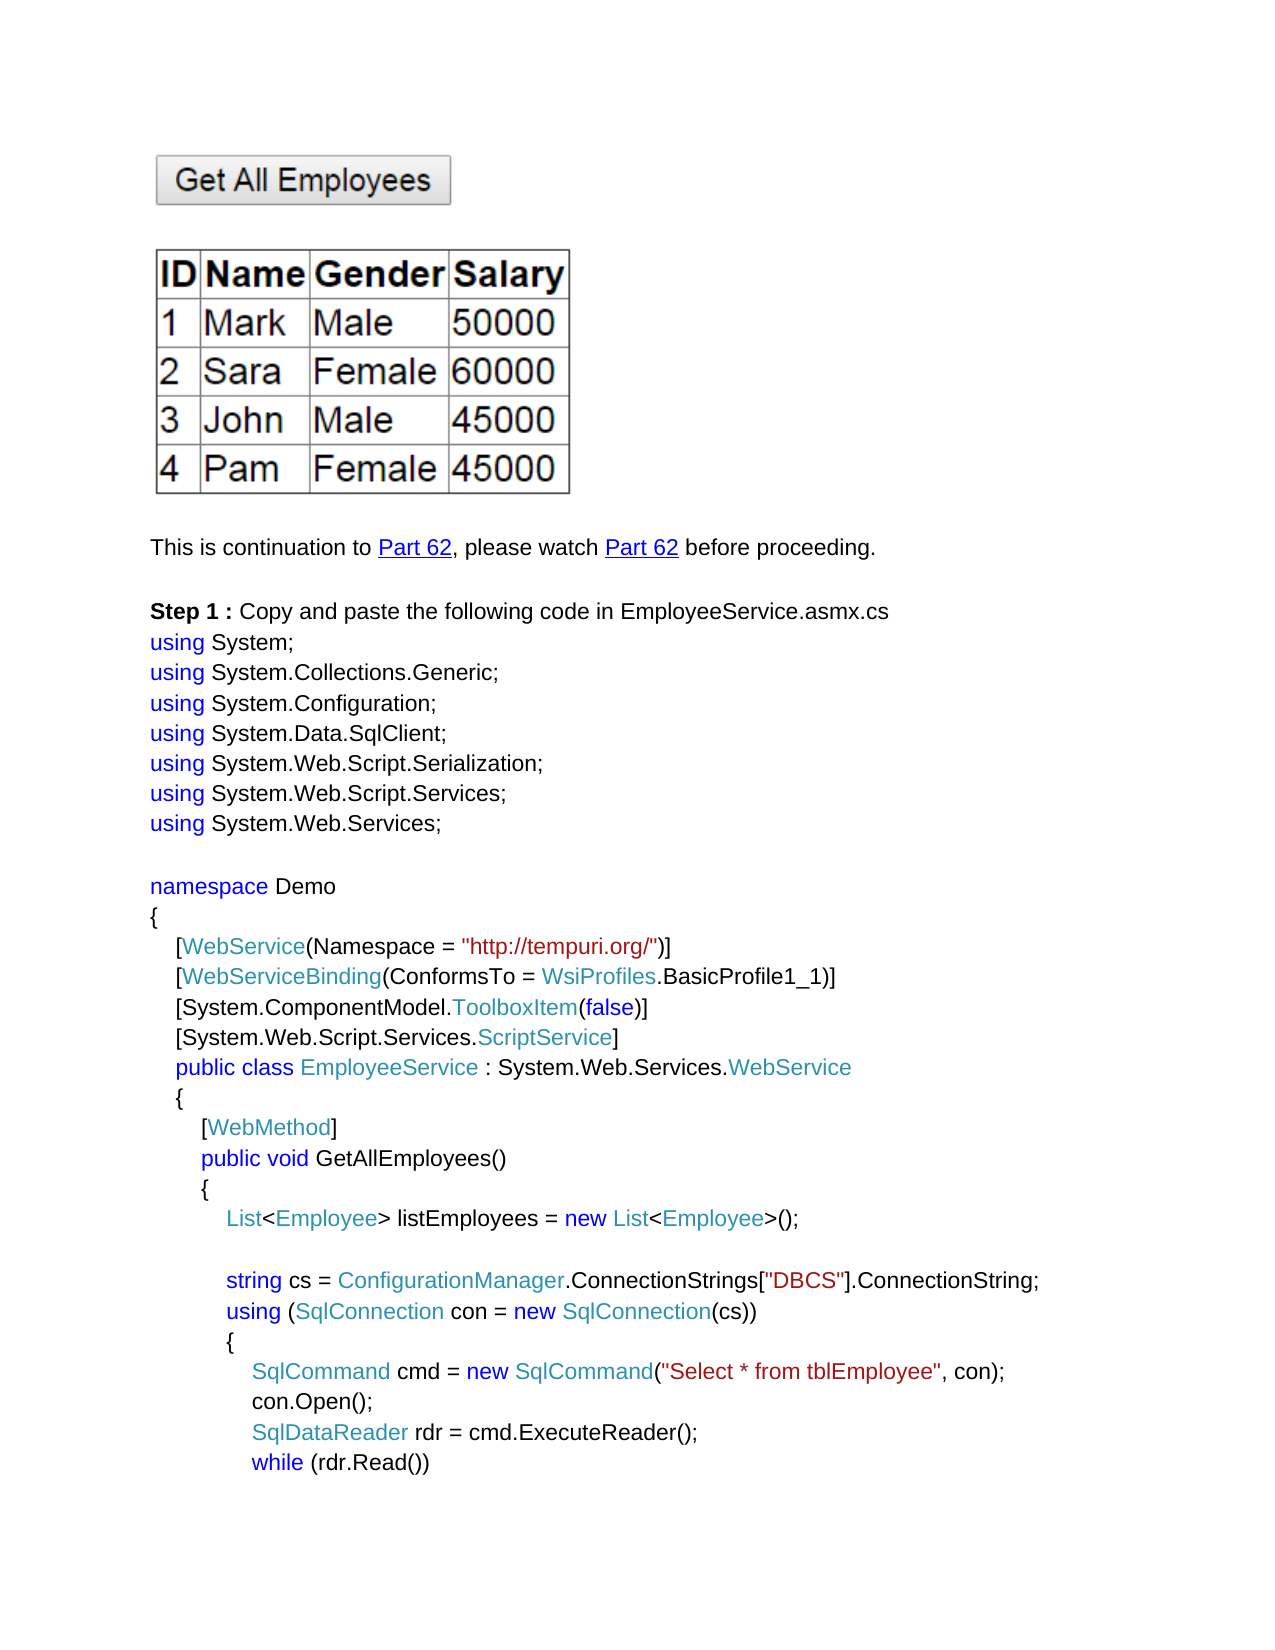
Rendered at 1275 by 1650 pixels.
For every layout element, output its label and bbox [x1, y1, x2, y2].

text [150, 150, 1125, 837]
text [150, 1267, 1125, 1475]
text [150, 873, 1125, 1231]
picture [150, 150, 575, 499]
